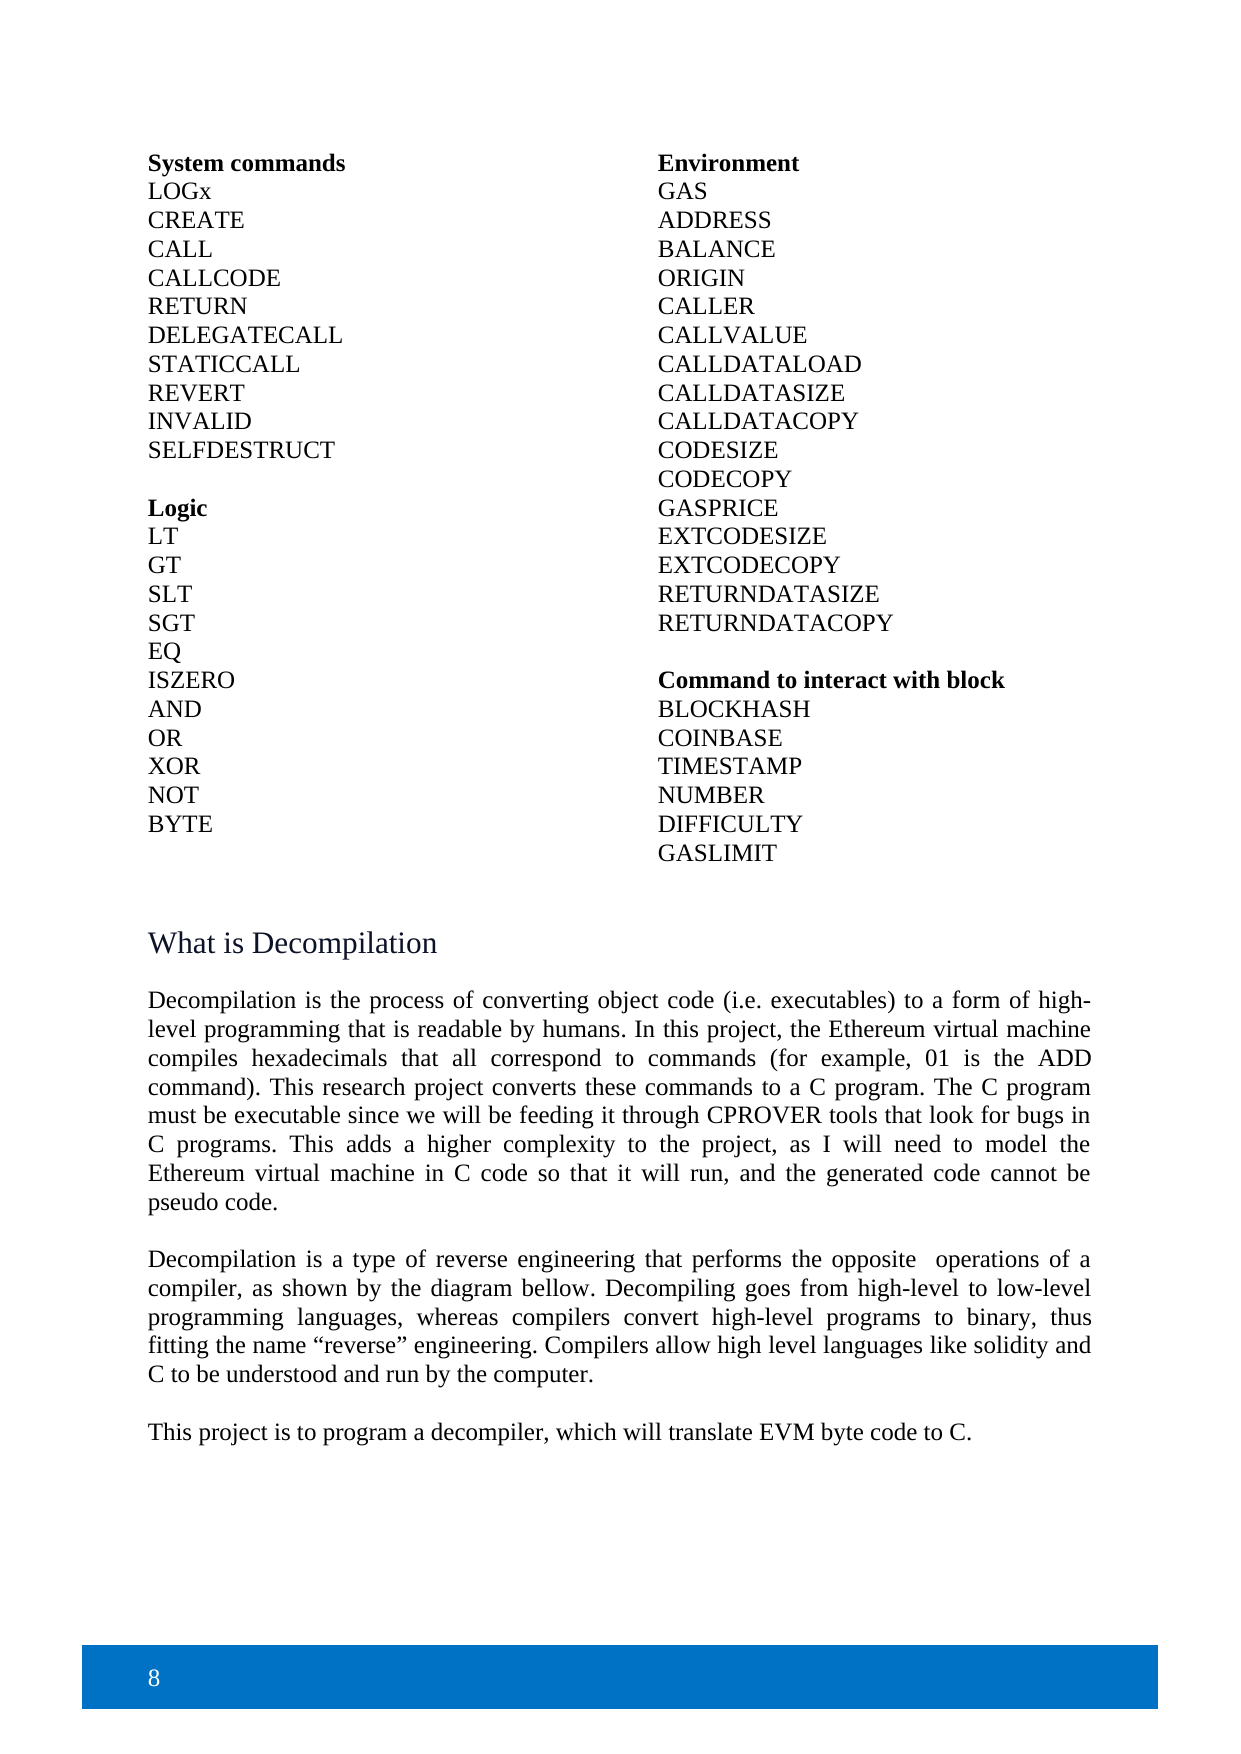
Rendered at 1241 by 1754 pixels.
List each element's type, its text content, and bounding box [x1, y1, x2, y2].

text GAS [658, 176, 1092, 205]
text EXTCODESIZE [658, 521, 1092, 550]
text CALLVALUE [658, 320, 1092, 349]
text SLT [148, 579, 583, 608]
text CALLDATASIZE [658, 378, 1092, 406]
text DIFFICULTY [658, 809, 1092, 838]
text GASPRICE [658, 493, 1092, 521]
text BYTE [148, 809, 583, 838]
text BALANCE [658, 234, 1092, 263]
text GT [148, 550, 583, 579]
text RETURNDATASIZE [658, 579, 1092, 608]
text CALLCODE [148, 263, 583, 291]
text RETURNDATACOPY [658, 608, 1092, 636]
text CODECOPY [658, 464, 1092, 493]
text SELFDESTRUCT [148, 435, 583, 464]
text This project is to program a decompiler, which will translate EVM byte code to C. [148, 1417, 1092, 1445]
text SGT [148, 608, 583, 636]
text CODESIZE [658, 435, 1092, 464]
subtitle What is Decompilation [148, 924, 1092, 960]
text COINBASE [658, 723, 1092, 751]
text CALLDATALOAD [658, 349, 1092, 378]
text LOGx [148, 176, 583, 205]
text OR [148, 723, 583, 751]
text CALL [148, 234, 583, 263]
text GASLIMIT [658, 838, 1092, 866]
text NUMBER [658, 780, 1092, 809]
text ISZERO [148, 665, 583, 694]
text ORIGIN [658, 263, 1092, 291]
text Decompilation is a type of reverse engineering that performs the opposite operations of a compiler, as shown by the diagram bellow. Decompiling goes from high-level to low-level programming languages, whereas compilers convert high-level programs to binary, thus fitting the name “reverse” engineering. Compilers allow high level languages like solidity and C to be understood and run by the computer. [148, 1244, 1092, 1388]
text CALLER [658, 291, 1092, 320]
text NOT [148, 780, 583, 809]
text ADDRESS [658, 205, 1092, 234]
text AND [148, 694, 583, 723]
text XOR [148, 751, 583, 780]
text Command to interact with block [658, 665, 1092, 694]
text BLOCKHASH [658, 694, 1092, 723]
text REVERT [148, 378, 583, 406]
text EQ [148, 636, 583, 665]
text STATICCALL [148, 349, 583, 378]
text INVALID [148, 406, 583, 435]
text CREATE [148, 205, 583, 234]
text System commands [148, 148, 583, 176]
text Logic [148, 493, 583, 521]
text Decompilation is the process of converting object code (i.e. executables) to a form of high-level programming that is readable by humans. In this project, the Ethereum virtual machine compiles hexadecimals that all correspond to commands (for example, 01 is the ADD command). This research project converts these commands to a C program. The C program must be executable since we will be feeding it through CPROVER tools that look for bugs in C programs. This adds a higher complexity to the project, as I will need to model the Ethereum virtual machine in C code so that it will run, and the generated code cannot be pseudo code. [148, 985, 1092, 1215]
text DELEGATECALL [148, 320, 583, 349]
text TIMESTAMP [658, 751, 1092, 780]
text RETURN [148, 291, 583, 320]
text CALLDATACOPY [658, 406, 1092, 435]
text Environment [658, 148, 1092, 176]
text LT [148, 521, 583, 550]
text EXTCODECOPY [658, 550, 1092, 579]
